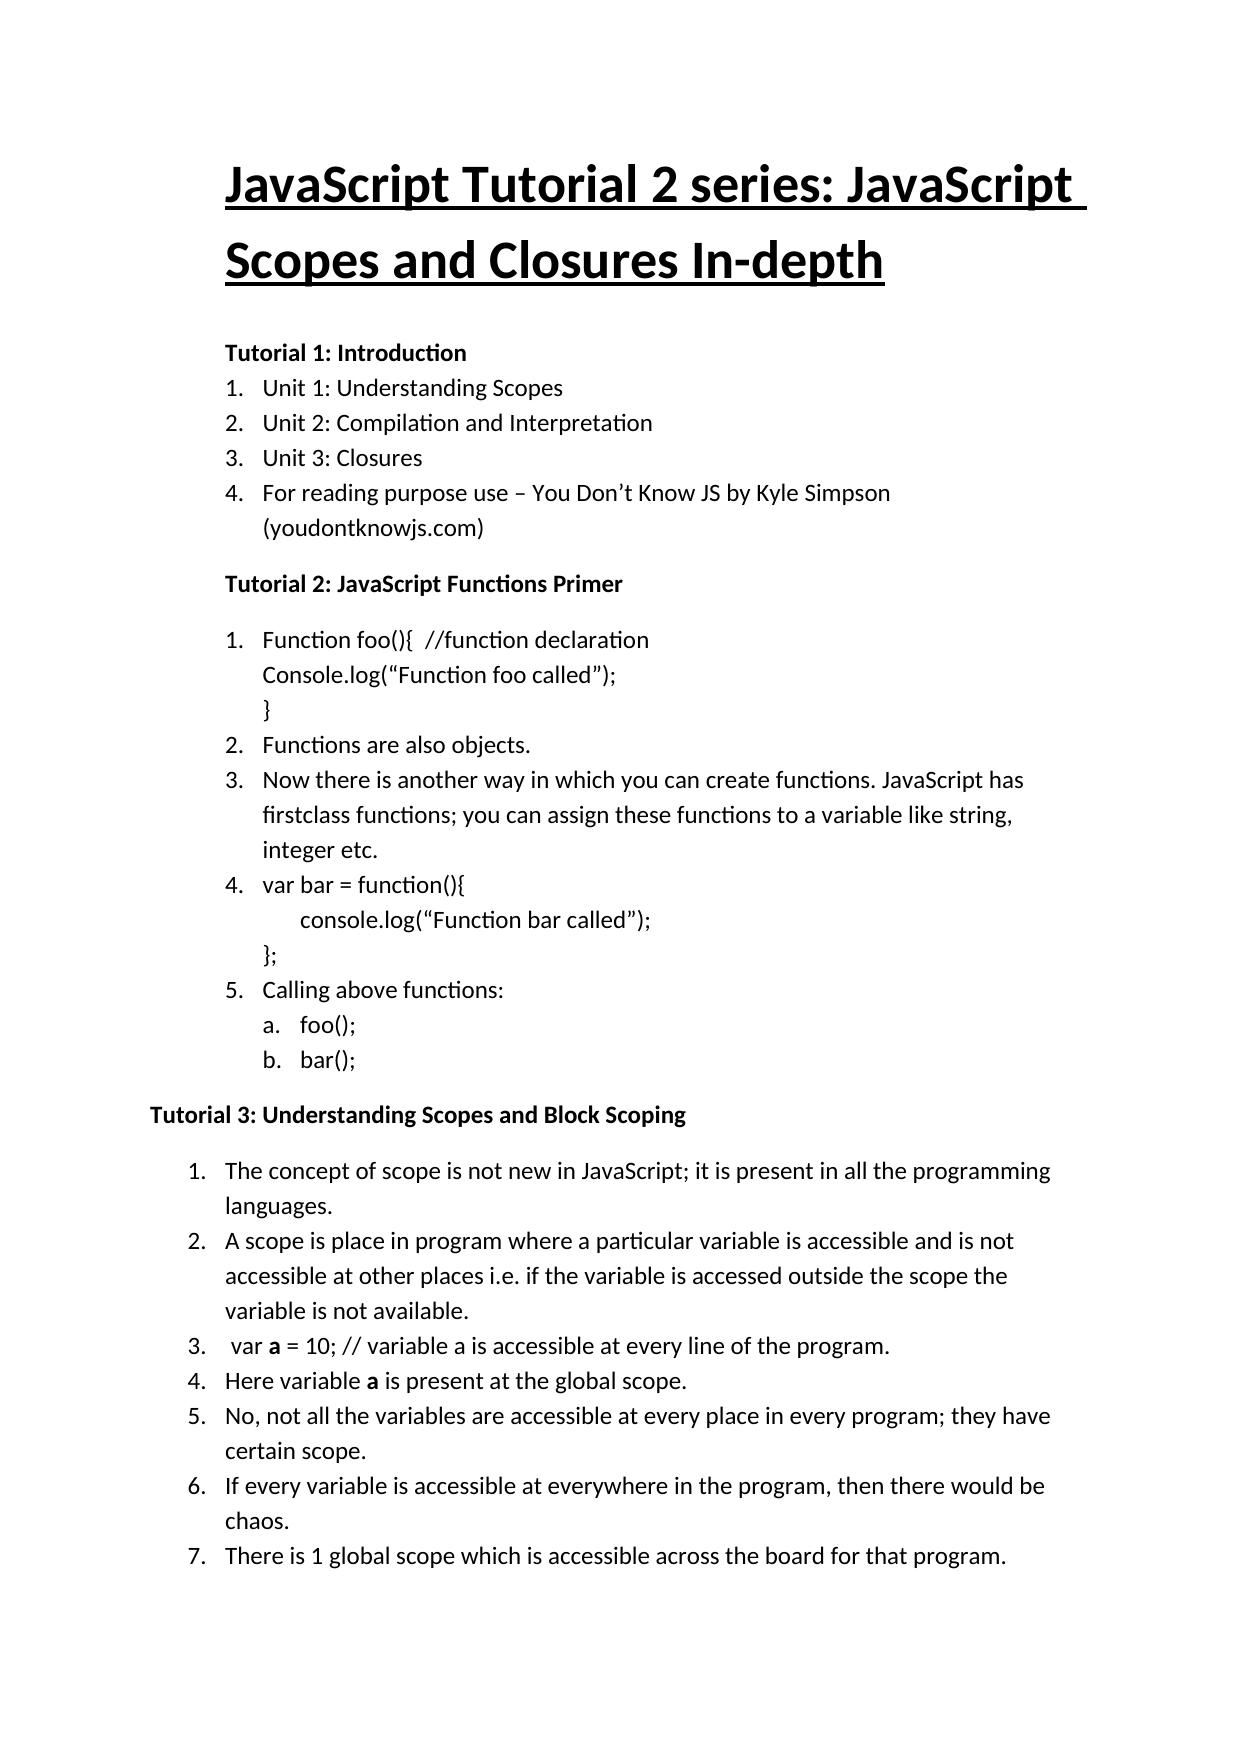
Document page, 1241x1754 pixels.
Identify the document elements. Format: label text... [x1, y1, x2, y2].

list A scope is place in program where a particular variable is accessible and is not accessible at other places i.e. if the variable is accessed outside the scope the variable is not available. [187, 1225, 1090, 1326]
list Calling above functions: [225, 974, 1090, 1004]
list Here variable a is present at the global scope. [187, 1365, 1090, 1396]
list }; [262, 939, 1090, 969]
list Function foo(){ //function declaration [225, 624, 1090, 654]
list The concept of scope is not new in JavaScript; it is present in all the programming languages. [187, 1155, 1090, 1221]
list } [262, 694, 1090, 724]
list If every variable is accessible at everywhere in the program, then there would be chaos. [187, 1470, 1090, 1536]
list bar(); [262, 1044, 1090, 1074]
list There is 1 global scope which is accessible across the board for that program. [187, 1540, 1090, 1571]
list Functions are also objects. [225, 729, 1090, 759]
list Unit 2: Compilation and Interpretation [225, 407, 1090, 438]
text Tutorial 2: JavaScript Functions Primer [225, 568, 1090, 598]
list console.log(“Function bar called”); [300, 904, 1090, 934]
list var a = 10; // variable a is accessible at every line of the program. [187, 1330, 1090, 1361]
list Now there is another way in which you can create functions. JavaScript has firstclass functions; you can assign these functions to a variable like string, integer etc. [225, 764, 1090, 864]
list foo(); [262, 1009, 1090, 1039]
list Tutorial 1: Introduction [225, 337, 1090, 368]
list Unit 3: Closures [225, 442, 1090, 473]
list Unit 1: Understanding Scopes [225, 372, 1090, 403]
list JavaScript Tutorial 2 series: JavaScript Scopes and Closures In-depth [225, 150, 1090, 292]
list var bar = function(){ [225, 869, 1090, 899]
list No, not all the variables are accessible at every place in every program; they have certain scope. [187, 1400, 1090, 1466]
list Console.log(“Function foo called”); [262, 659, 1090, 689]
text Tutorial 3: Understanding Scopes and Block Scoping [150, 1099, 1090, 1130]
list For reading purpose use – You Don’t Know JS by Kyle Simpson (youdontknowjs.com) [225, 477, 1090, 543]
